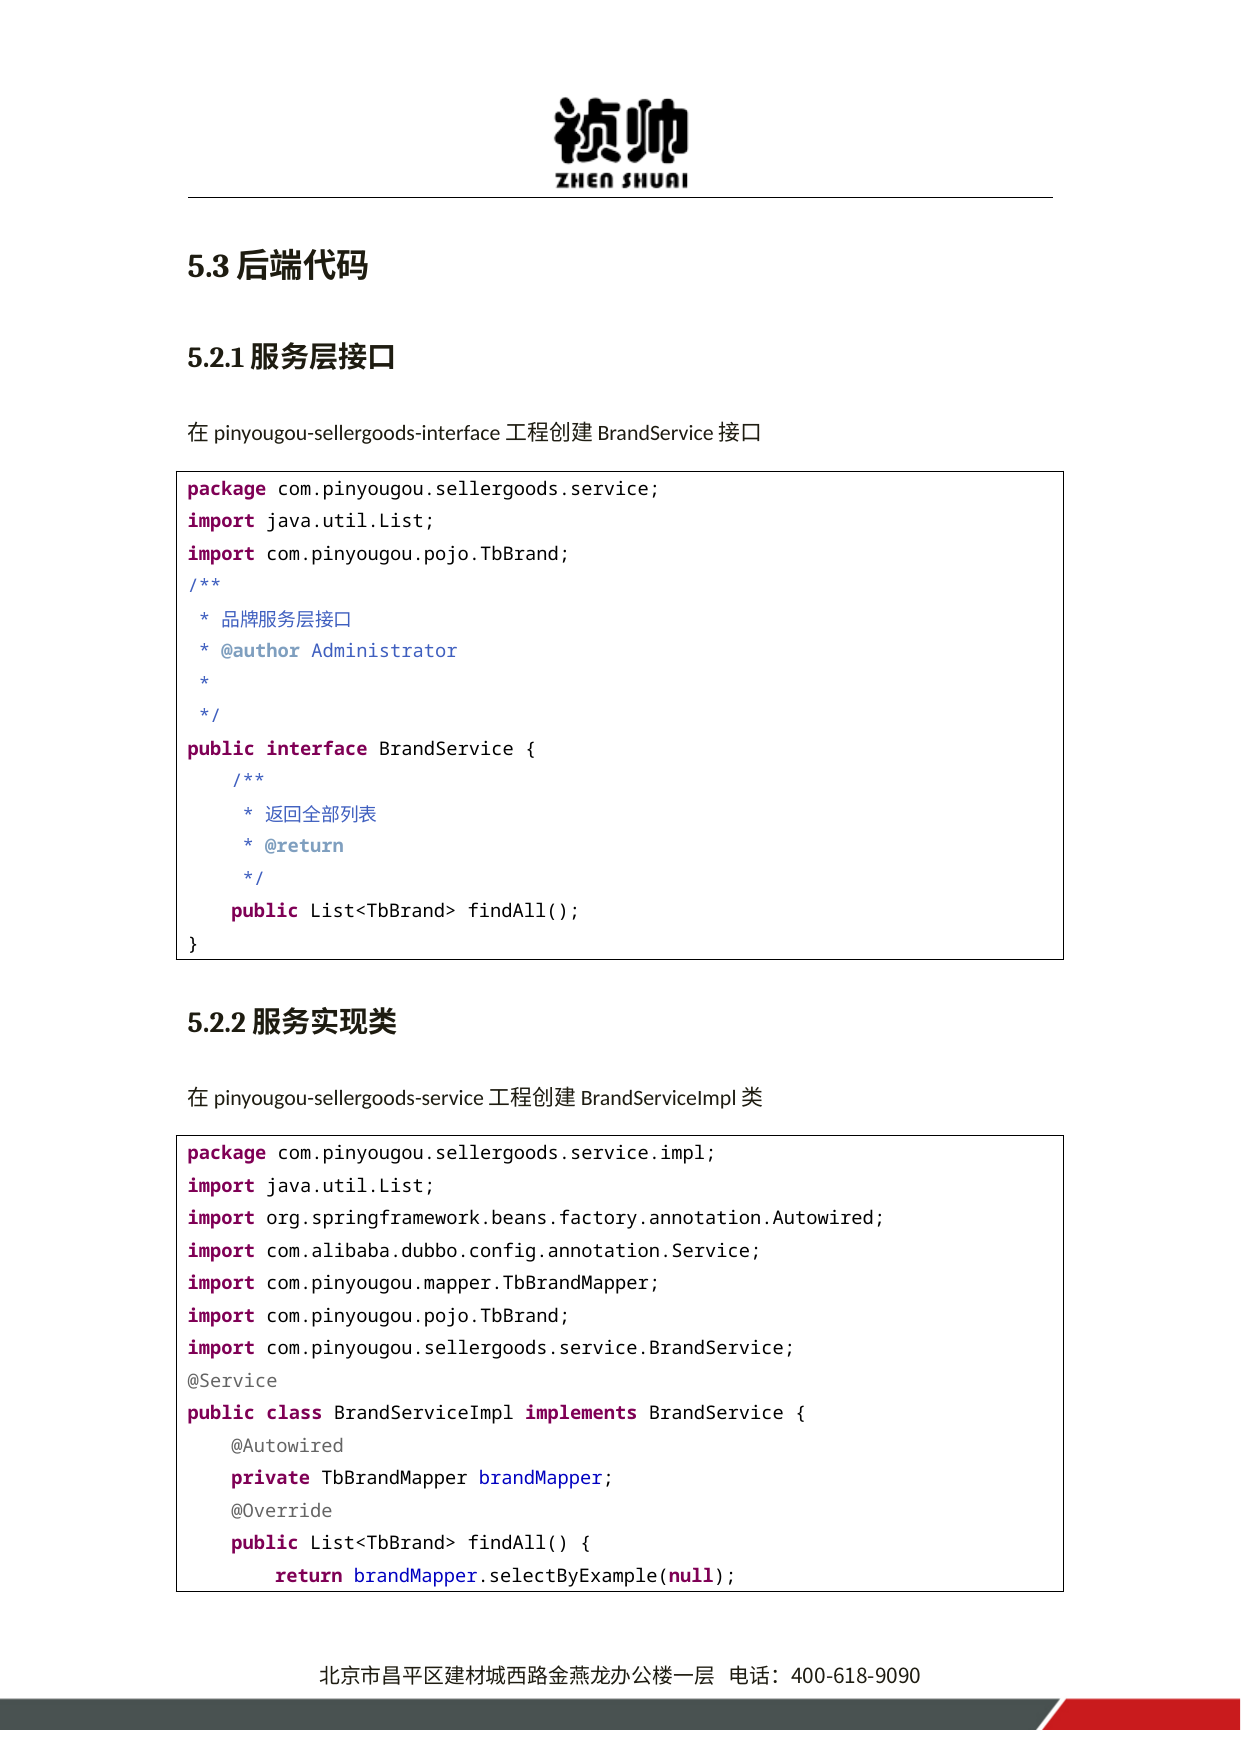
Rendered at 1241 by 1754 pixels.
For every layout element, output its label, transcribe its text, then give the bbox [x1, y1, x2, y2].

table_header package com.pinyougou.sellergoods.service; import java.util.List; import com.pinyougou.pojo.TbBrand; /** * 品牌服务层接口 * @author Administrator * */ public interface BrandService { /** * 返回全部列表 * @return */ public List<TbBrand> findAll(); } [177, 472, 1063, 959]
subtitle 5.3后端代码 [187, 230, 1053, 295]
picture [543, 88, 697, 195]
text 在pinyougou-sellergoods-interface 工程创建BrandService接口 [187, 414, 1053, 447]
picture [0, 1639, 1241, 1730]
subtitle 5.2.1 服务层接口 [187, 322, 1053, 387]
text 在pinyougou-sellergoods-service 工程创建BrandServiceImpl类 [187, 1079, 1053, 1112]
subtitle 5.2.2 服务实现类 [187, 987, 1053, 1052]
